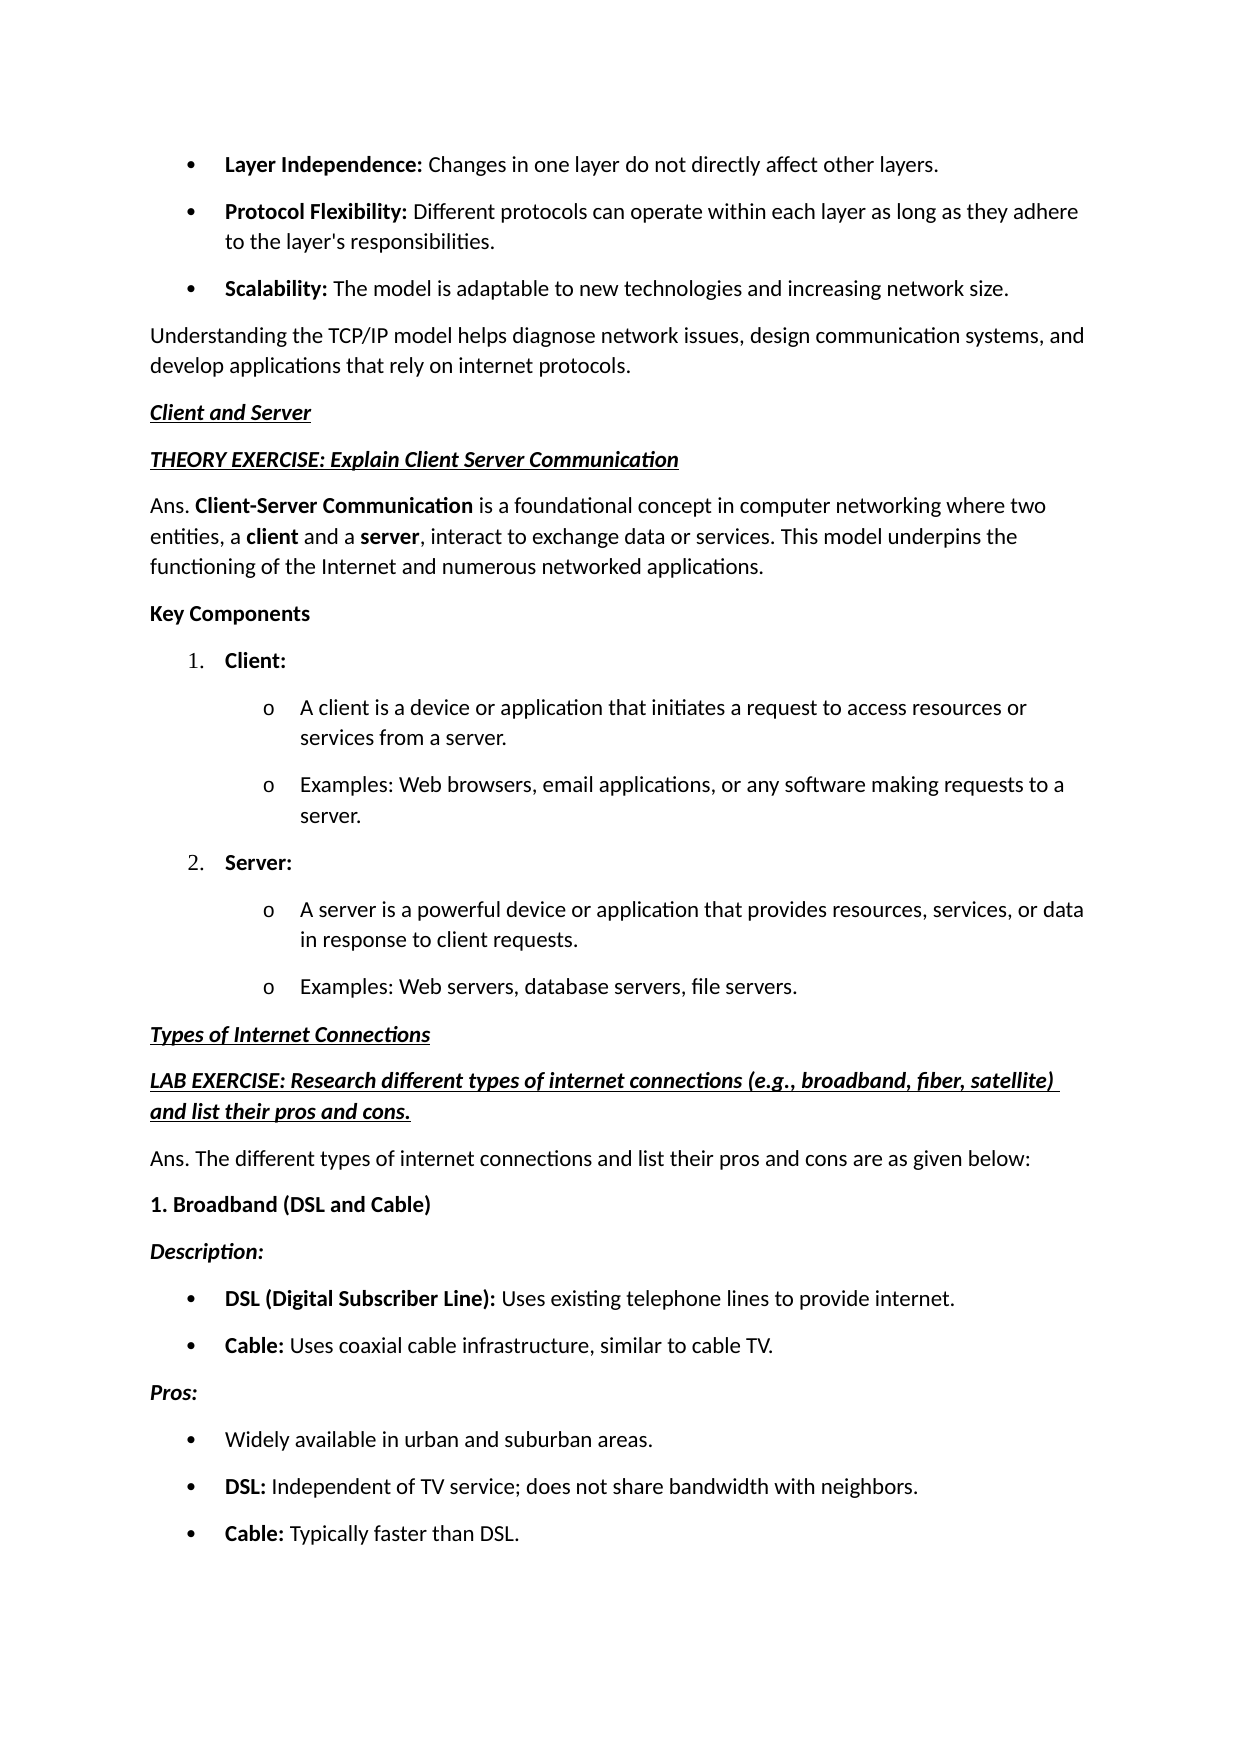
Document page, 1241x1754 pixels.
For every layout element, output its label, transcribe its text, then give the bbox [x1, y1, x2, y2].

text 1. Broadband (DSL and Cable) [150, 1191, 1090, 1219]
list A client is a device or application that initiates a request to access resources or services from a server. [262, 693, 1090, 751]
list Examples: Web servers, database servers, file servers. [262, 972, 1090, 1001]
list Examples: Web browsers, email applications, or any software making requests to a server. [262, 770, 1090, 829]
text Client and Server [150, 398, 1090, 426]
text Key Components [150, 599, 1090, 627]
list Cable: Uses coaxial cable infrastructure, similar to cable TV. [187, 1331, 1090, 1359]
text Ans. Client-Server Communication is a foundational concept in computer networking where two entities, a client and a server, interact to exchange data or services. This model underpins the functioning of the Internet and numerous networked applications. [150, 492, 1090, 580]
list Scalability: The model is adaptable to new technologies and increasing network size. [187, 274, 1090, 302]
list Server: [187, 848, 1090, 876]
list DSL (Digital Subscriber Line): Uses existing telephone lines to provide internet. [187, 1284, 1090, 1312]
text Understanding the TCP/IP model helps diagnose network issues, design communication systems, and develop applications that rely on internet protocols. [150, 321, 1090, 379]
text THEORY EXERCISE: Explain Client Server Communication [150, 445, 1090, 473]
list Widely available in urban and suburban areas. [187, 1425, 1090, 1453]
list A server is a powerful device or application that provides resources, services, or data in response to client requests. [262, 895, 1090, 953]
text LAB EXERCISE: Research different types of internet connections (e.g., broadband, fiber, satellite) and list their pros and cons. [150, 1067, 1090, 1125]
list Client: [187, 646, 1090, 674]
text Pros: [150, 1378, 1090, 1406]
list Protocol Flexibility: Different protocols can operate within each layer as long as they adhere to the layer's responsibilities. [187, 197, 1090, 255]
list Cable: Typically faster than DSL. [187, 1519, 1090, 1547]
text Ans. The different types of internet connections and list their pros and cons are as given below: [150, 1144, 1090, 1172]
list Layer Independence: Changes in one layer do not directly affect other layers. [187, 150, 1090, 178]
text Types of Internet Connections [150, 1020, 1090, 1048]
text Description: [150, 1237, 1090, 1266]
list DSL: Independent of TV service; does not share bandwidth with neighbors. [187, 1472, 1090, 1500]
